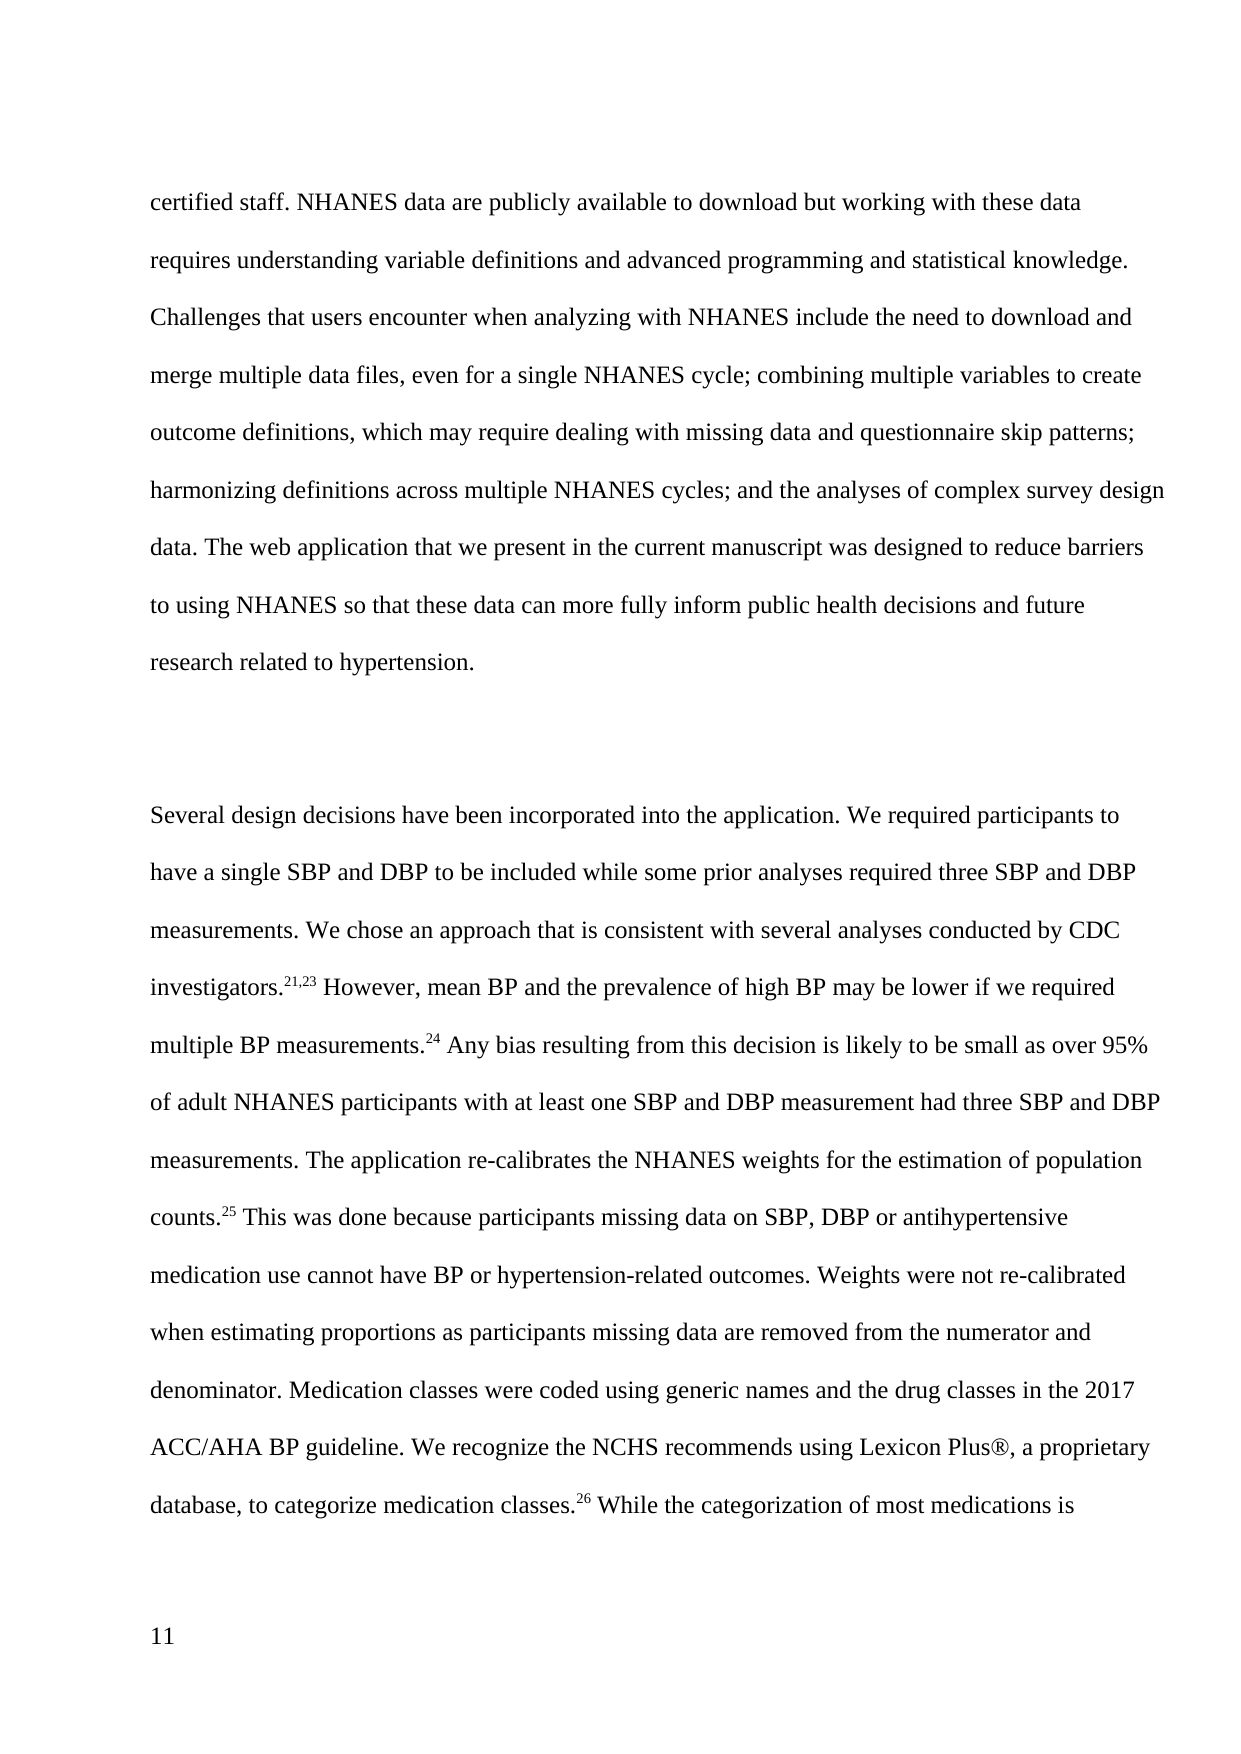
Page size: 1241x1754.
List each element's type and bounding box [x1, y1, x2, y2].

text [150, 187, 1165, 676]
text [150, 800, 1165, 1519]
